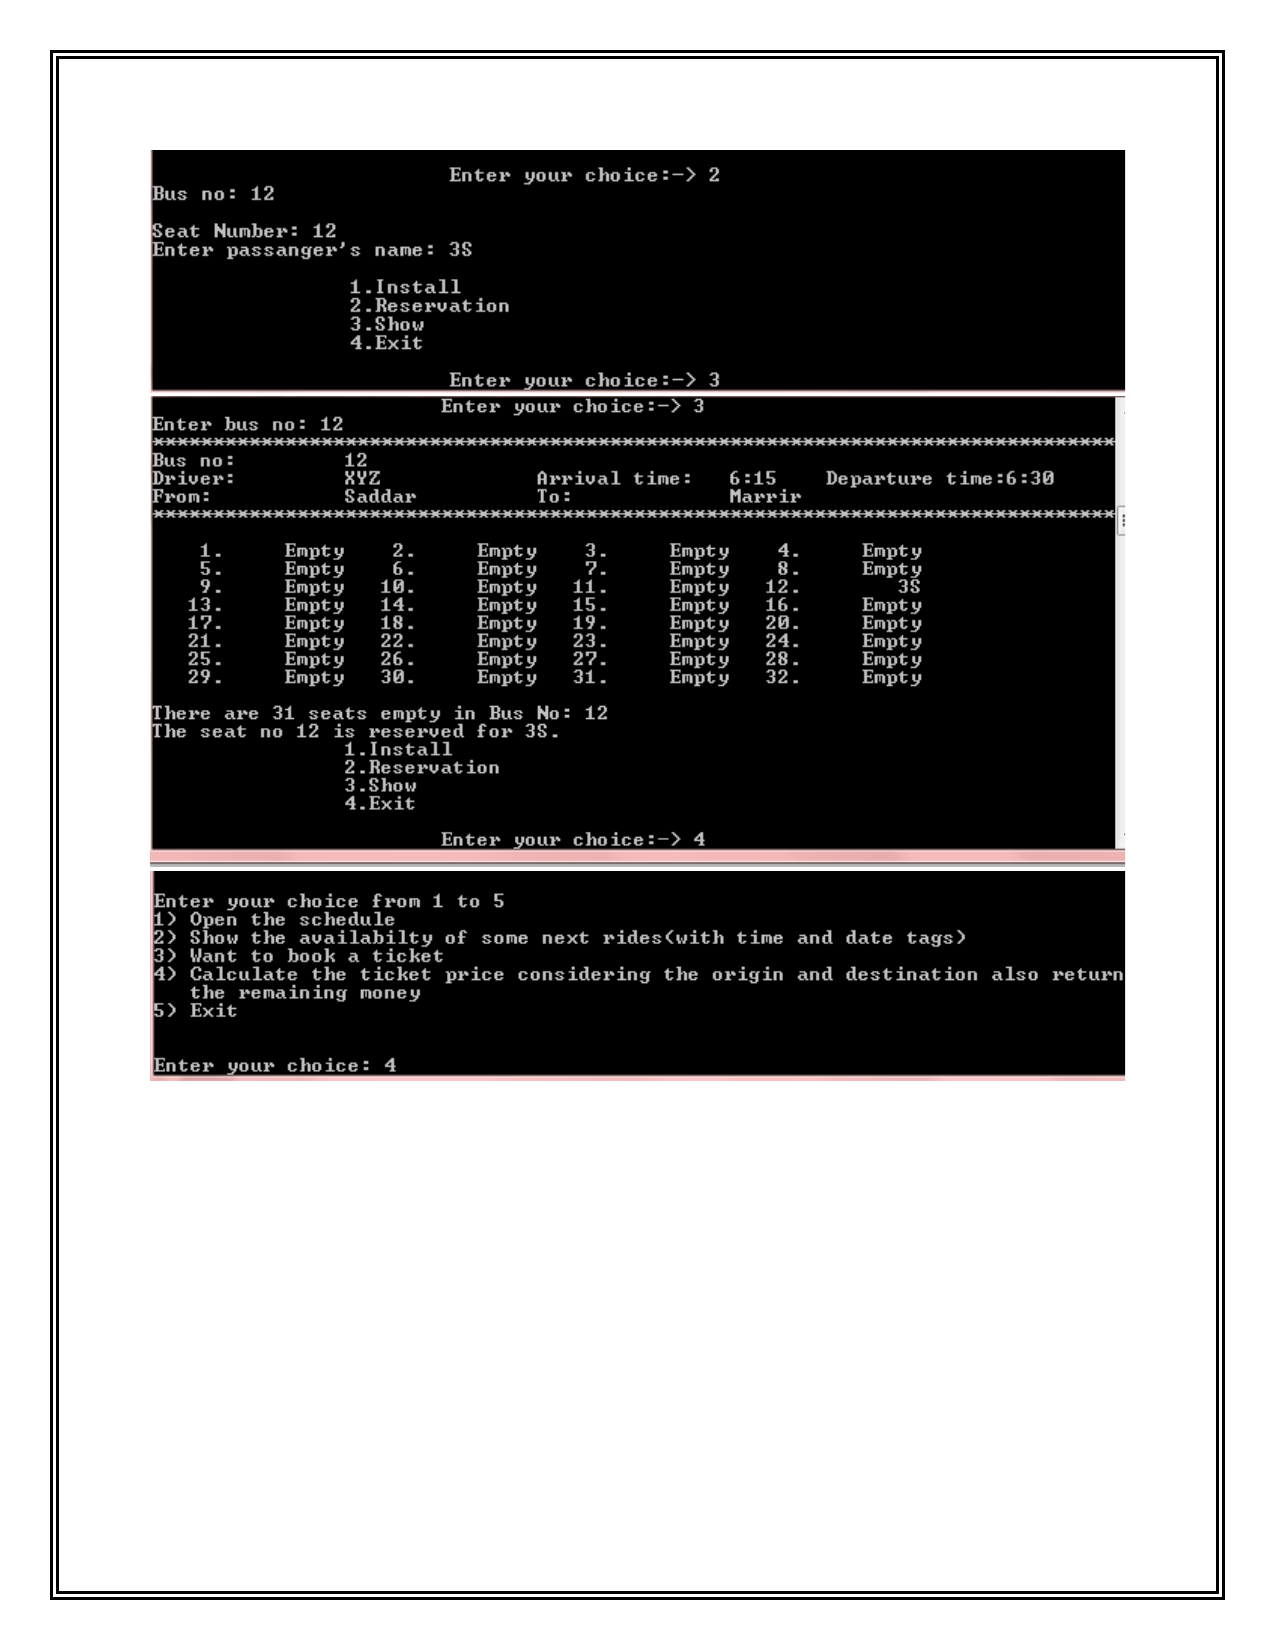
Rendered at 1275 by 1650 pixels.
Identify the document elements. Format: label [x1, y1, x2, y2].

picture [150, 150, 1125, 393]
picture [150, 396, 1125, 867]
picture [150, 871, 1125, 1081]
